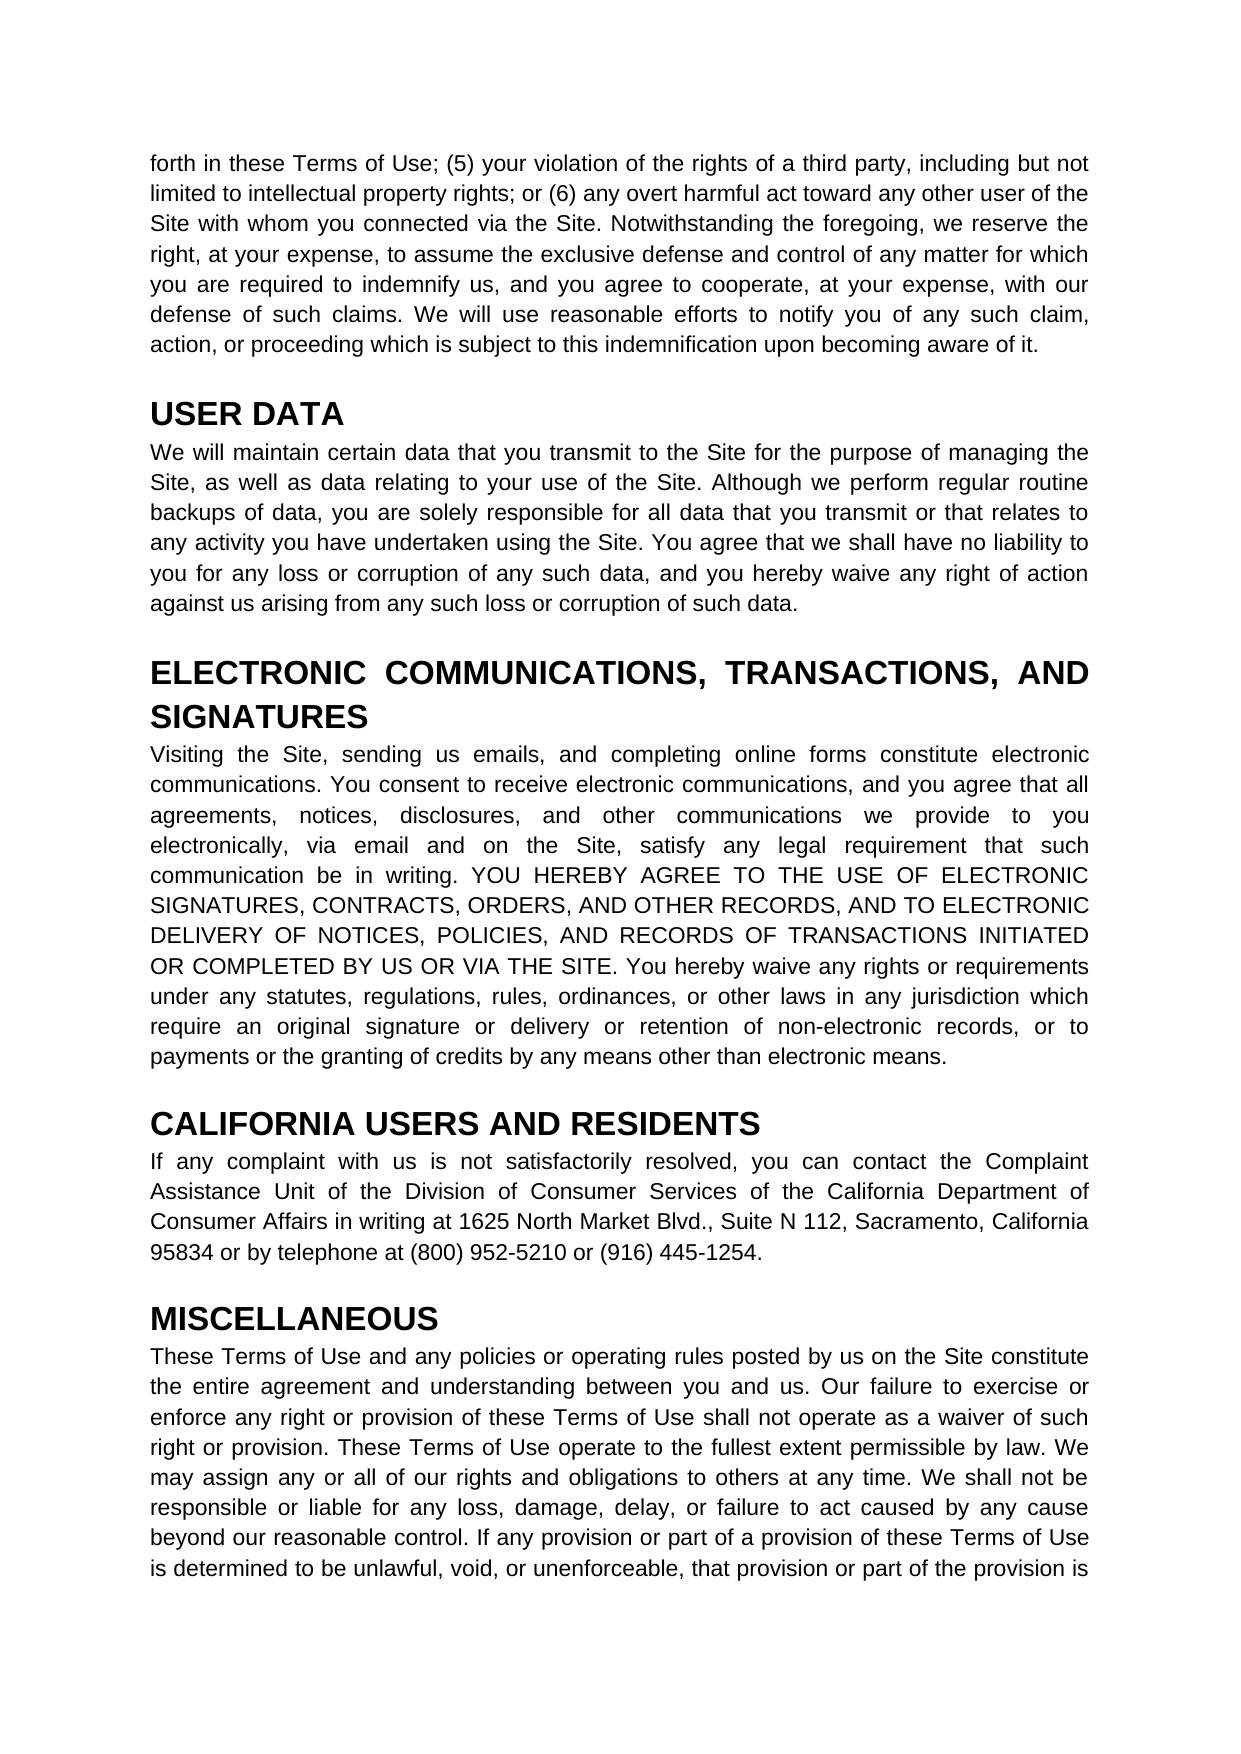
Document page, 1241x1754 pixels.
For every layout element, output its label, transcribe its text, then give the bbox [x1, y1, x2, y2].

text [150, 1343, 1090, 1581]
subtitle ELECTRONIC COMMUNICATIONS, TRANSACTIONS, AND SIGNATURES [150, 653, 1090, 736]
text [150, 150, 1090, 358]
subtitle USER DATA [150, 394, 1090, 433]
subtitle CALIFORNIA USERS AND RESIDENTS [150, 1104, 1090, 1142]
text If any complaint with us is not satisfactorily resolved, you can contact the Complaint Assistance Unit of the Division of Consumer Services of the California Department of Consumer Affairs in writing at 1625 North Market Blvd., Suite N 112, Sacramento, California 95834 or by telephone at (800) 952-5210 or (916) 445-1254. [150, 1148, 1090, 1265]
text Visiting the Site, sending us emails, and completing online forms constitute electronic communications. You consent to receive electronic communications, and you agree that all agreements, notices, disclosures, and other communications we provide to you electronically, via email and on the Site, satisfy any legal requirement that such communication be in writing. YOU HEREBY AGREE TO THE USE OF ELECTRONIC SIGNATURES, CONTRACTS, ORDERS, AND OTHER RECORDS, AND TO ELECTRONIC DELIVERY OF NOTICES, POLICIES, AND RECORDS OF TRANSACTIONS INITIATED OR COMPLETED BY US OR VIA THE SITE. You hereby waive any rights or requirements under any statutes, regulations, rules, ordinances, or other laws in any jurisdiction which require an original signature or delivery or retention of non-electronic records, or to payments or the granting of credits by any means other than electronic means. [150, 741, 1090, 1070]
subtitle MISCELLANEOUS [150, 1299, 1090, 1337]
text We will maintain certain data that you transmit to the Site for the purpose of managing the Site, as well as data relating to your use of the Site. Although we perform regular routine backups of data, you are solely responsible for all data that you transmit or that relates to any activity you have undertaken using the Site. You agree that we shall have no liability to you for any loss or corruption of any such data, and you hereby waive any right of action against us arising from any such loss or corruption of such data. [150, 439, 1090, 616]
